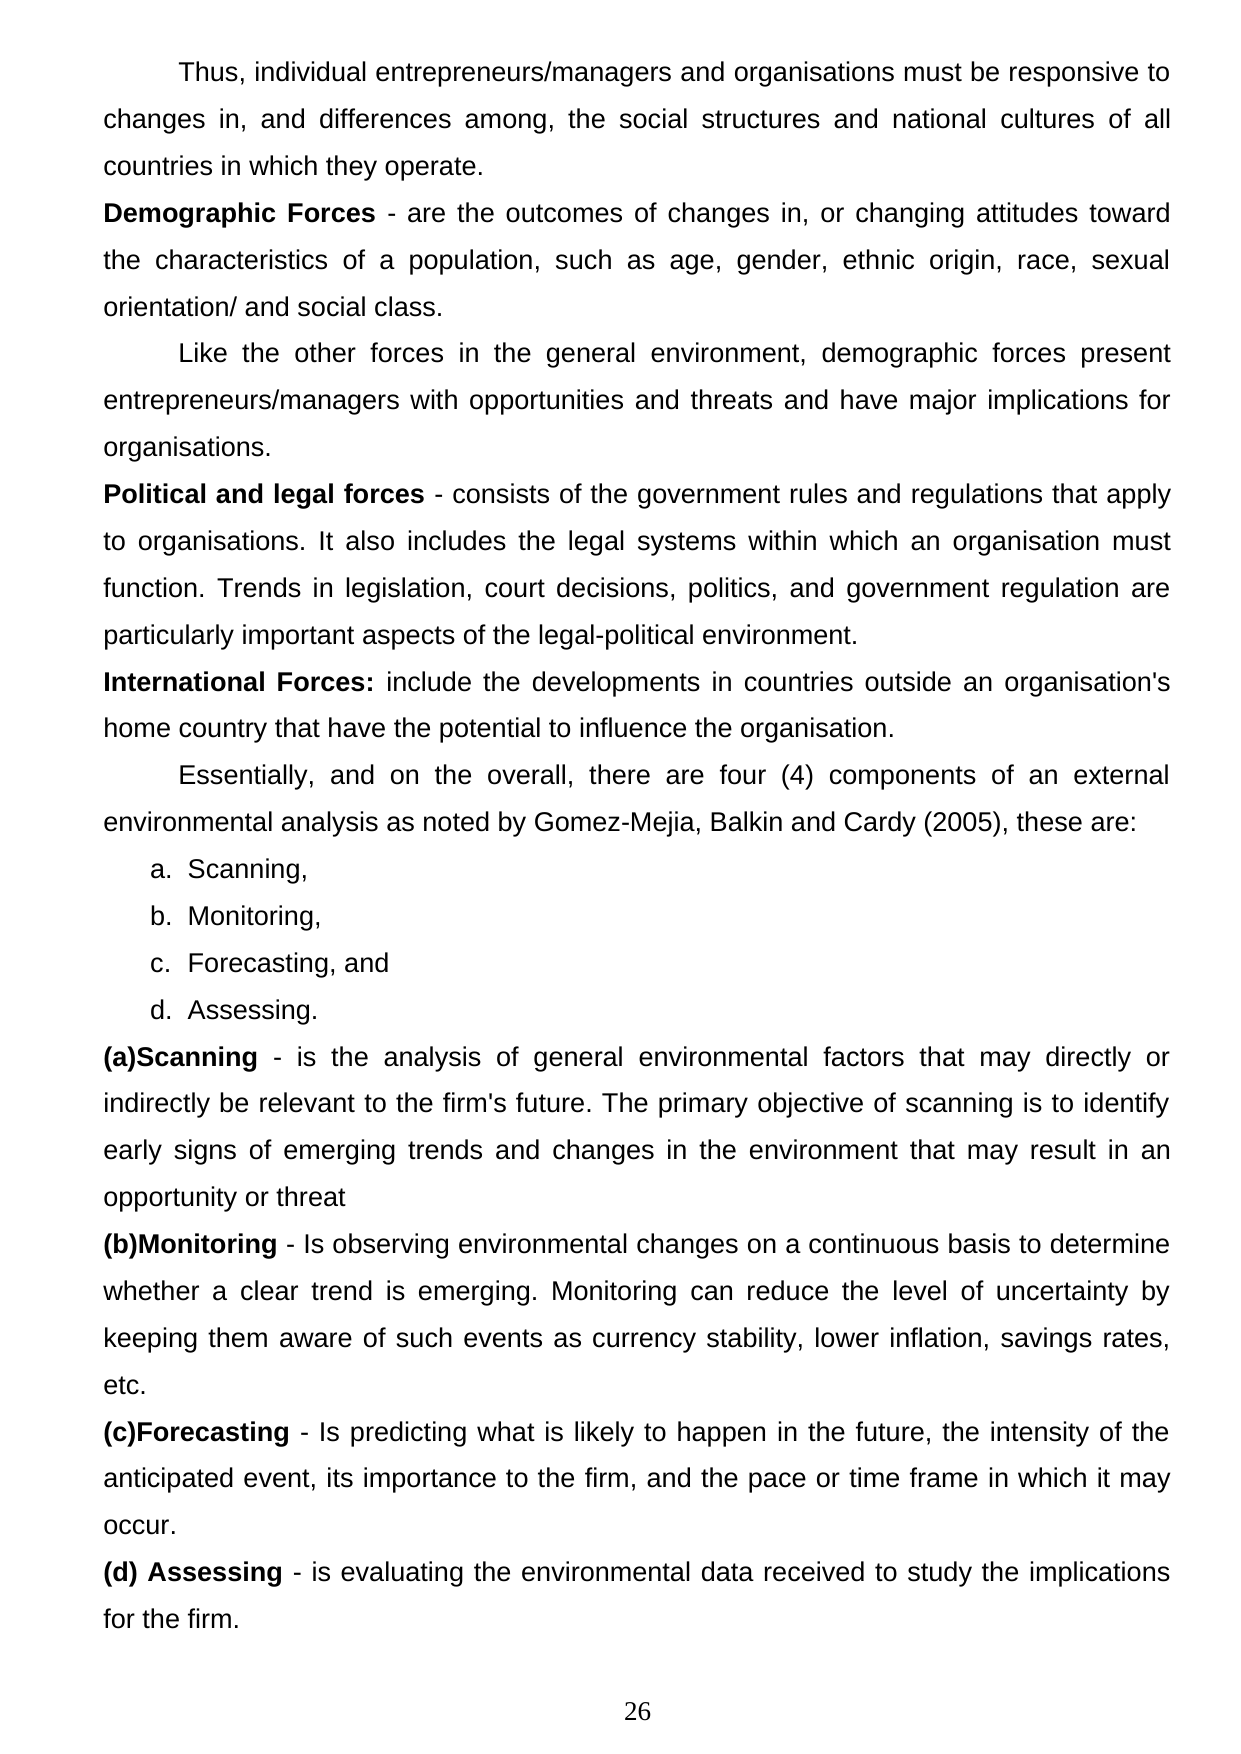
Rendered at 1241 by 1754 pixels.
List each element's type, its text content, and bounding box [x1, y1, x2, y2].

list Forecasting, and [150, 947, 1172, 978]
text Thus, individual entrepreneurs/managers and organisations must be responsive to changes in, and differences among, the social structures and national cultures of all countries in which they operate. [103, 56, 1172, 181]
list Scanning, [150, 853, 1172, 884]
list Assessing. [150, 994, 1172, 1025]
text (c)Forecasting - Is predicting what is likely to happen in the future, the intensity of the anticipated event, its importance to the firm, and the pace or time frame in which it may occur. [103, 1416, 1172, 1541]
text (b)Monitoring - Is observing environmental changes on a continuous basis to determine whether a clear trend is emerging. Monitoring can reduce the level of uncertainty by keeping them aware of such events as currency stability, lower inflation, savings rates, etc. [103, 1228, 1172, 1400]
text (d) Assessing - is evaluating the environmental data received to study the implications for the firm. [103, 1556, 1172, 1634]
text Essentially, and on the overall, there are four (4) components of an external environmental analysis as noted by Gomez-Mejia, Balkin and Cardy (2005), these are: [103, 759, 1172, 837]
text Like the other forces in the general environment, demographic forces present entrepreneurs/managers with opportunities and threats and have major implications for organisations. [103, 337, 1172, 462]
text International Forces: include the developments in countries outside an organisation's home country that have the potential to influence the organisation. [103, 666, 1172, 744]
text Demographic Forces - are the outcomes of changes in, or changing attitudes toward the characteristics of a population, such as age, gender, ethnic origin, race, sexual orientation/ and social class. [103, 197, 1172, 322]
text Political and legal forces - consists of the government rules and regulations that apply to organisations. It also includes the legal systems within which an organisation must function. Trends in legislation, court decisions, politics, and government regulation are particularly important aspects of the legal-political environment. [103, 478, 1172, 650]
list Monitoring, [150, 900, 1172, 931]
text (a)Scanning - is the analysis of general environmental factors that may directly or indirectly be relevant to the firm's future. The primary objective of scanning is to identify early signs of emerging trends and changes in the environment that may result in an opportunity or threat [103, 1041, 1172, 1212]
